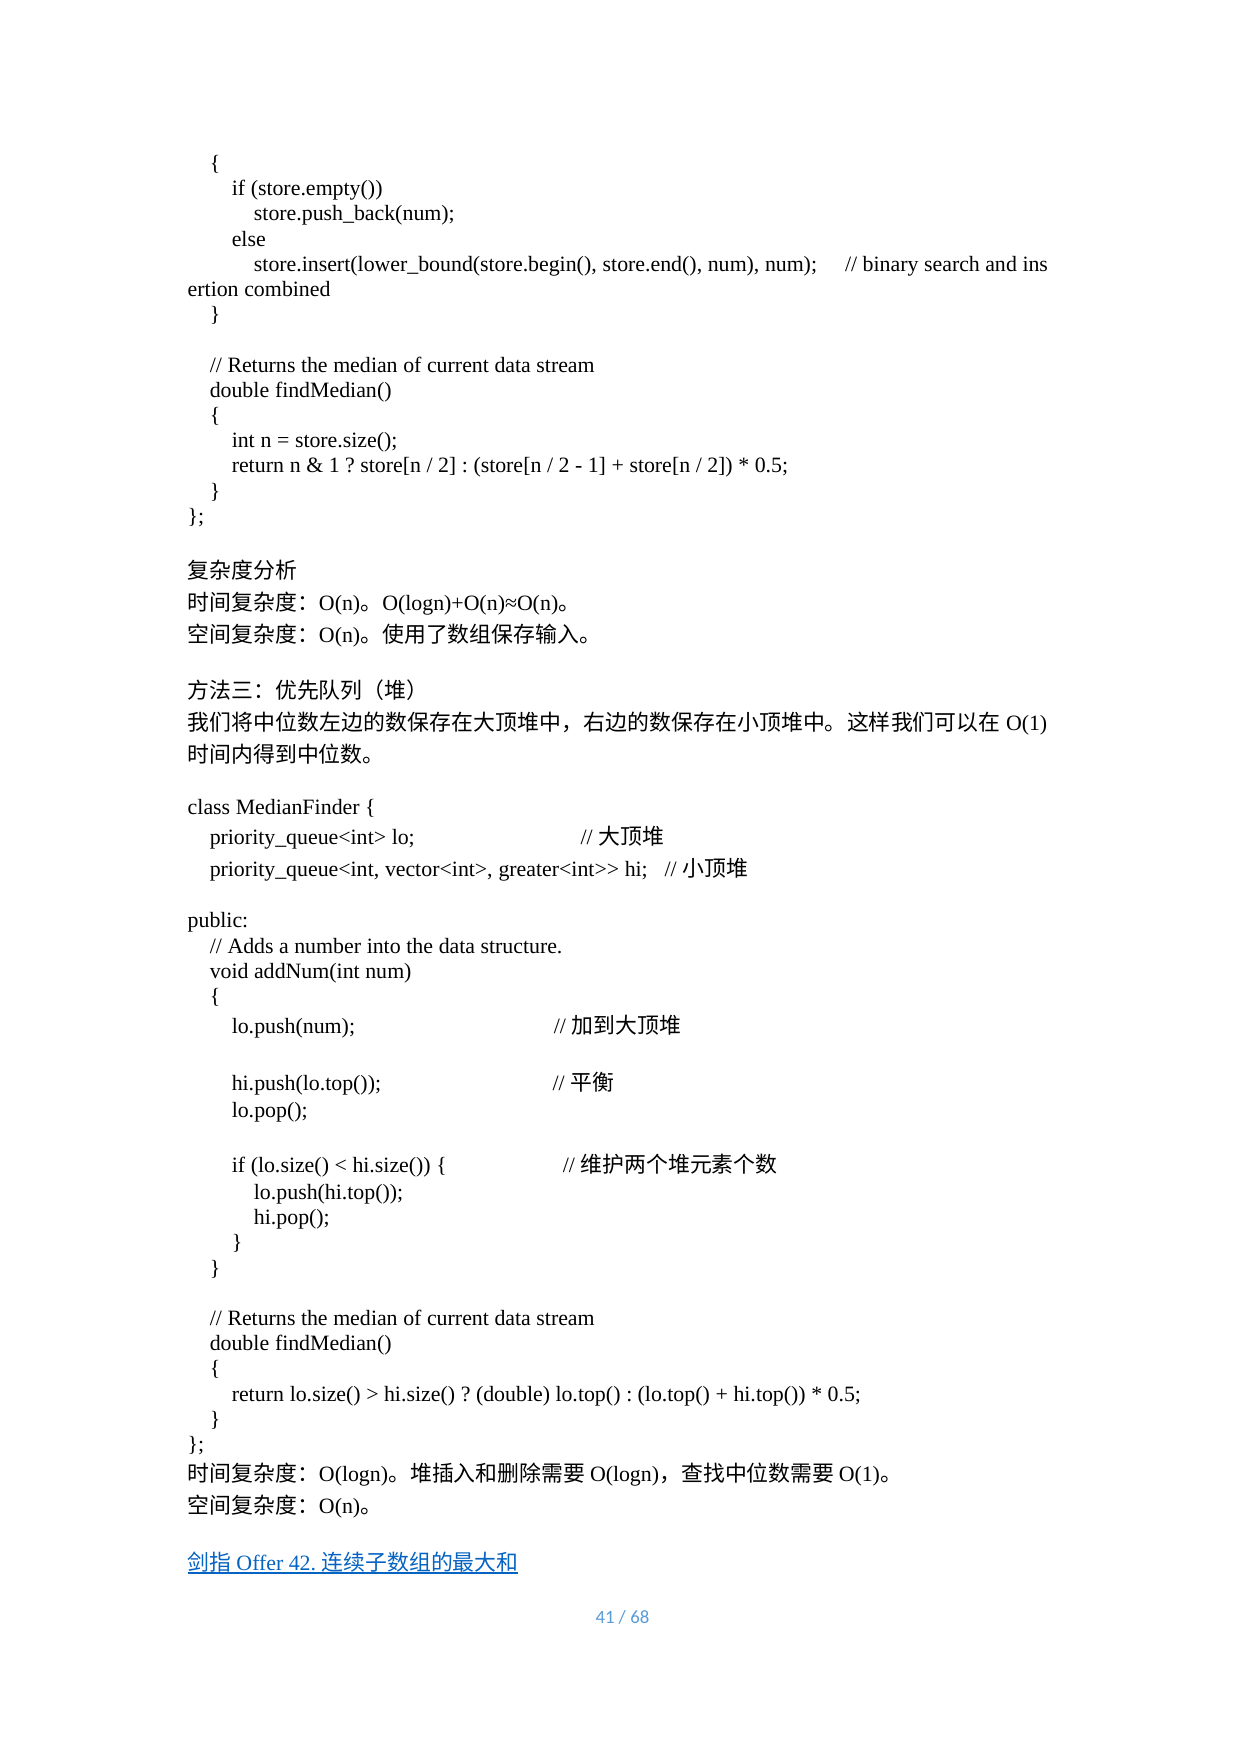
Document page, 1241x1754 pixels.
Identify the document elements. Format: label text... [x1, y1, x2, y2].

text // Returns the median of current data stream [187, 1305, 1053, 1330]
text }; [187, 1431, 1053, 1456]
text store.push_back(num); [187, 200, 1053, 226]
text 剑指 Offer 42. 连续子数组的最大和 [187, 1545, 1053, 1576]
text // Adds a number into the data structure. [187, 933, 1053, 958]
text { [187, 1355, 1053, 1381]
text 时间复杂度：O(n)。O(logn)+O(n)≈O(n)。 [187, 585, 1053, 617]
text { [187, 150, 1053, 175]
text } [187, 478, 1053, 503]
text lo.pop(); [187, 1097, 1053, 1122]
text lo.push(num); // 加到大顶堆 [187, 1008, 1053, 1040]
text priority_queue<int> lo; // 大顶堆 [187, 819, 1053, 851]
text } [187, 1229, 1053, 1254]
text void addNum(int num) [187, 958, 1053, 983]
text int n = store.size(); [187, 427, 1053, 452]
text if (lo.size() < hi.size()) { // 维护两个堆元素个数 [187, 1147, 1053, 1179]
text } [187, 301, 1053, 326]
text } [187, 1254, 1053, 1280]
text double findMedian() [187, 377, 1053, 402]
text } [187, 1406, 1053, 1431]
text return n & 1 ? store[n / 2] : (store[n / 2 - 1] + store[n / 2]) * 0.5; [187, 452, 1053, 478]
text hi.pop(); [187, 1204, 1053, 1229]
text class MedianFinder { [187, 794, 1053, 819]
text hi.push(lo.top()); // 平衡 [187, 1065, 1053, 1097]
text priority_queue<int, vector<int>, greater<int>> hi; // 小顶堆 [187, 851, 1053, 882]
text 我们将中位数左边的数保存在大顶堆中，右边的数保存在小顶堆中。这样我们可以在O(1) 时间内得到中位数。 [187, 705, 1053, 768]
text if (store.empty()) [187, 175, 1053, 200]
text 时间复杂度：O(logn)。堆插入和删除需要 O(logn)，查找中位数需要O(1)。 [187, 1456, 1053, 1488]
text }; [187, 503, 1053, 528]
text double findMedian() [187, 1330, 1053, 1355]
text 空间复杂度：O(n)。 [187, 1488, 1053, 1519]
text public: [187, 907, 1053, 933]
text 复杂度分析 [187, 553, 1053, 585]
text // Returns the median of current data stream [187, 352, 1053, 377]
text 空间复杂度：O(n)。使用了数组保存输入。 [187, 617, 1053, 648]
text lo.push(hi.top()); [187, 1179, 1053, 1204]
text 方法三：优先队列（堆） [187, 673, 1053, 705]
text return lo.size() > hi.size() ? (double) lo.top() : (lo.top() + hi.top()) * 0.5; [187, 1381, 1053, 1406]
text store.insert(lower_bound(store.begin(), store.end(), num), num); // binary search and insertion combined [187, 251, 1053, 301]
text { [187, 402, 1053, 427]
text else [187, 226, 1053, 251]
text { [187, 983, 1053, 1008]
